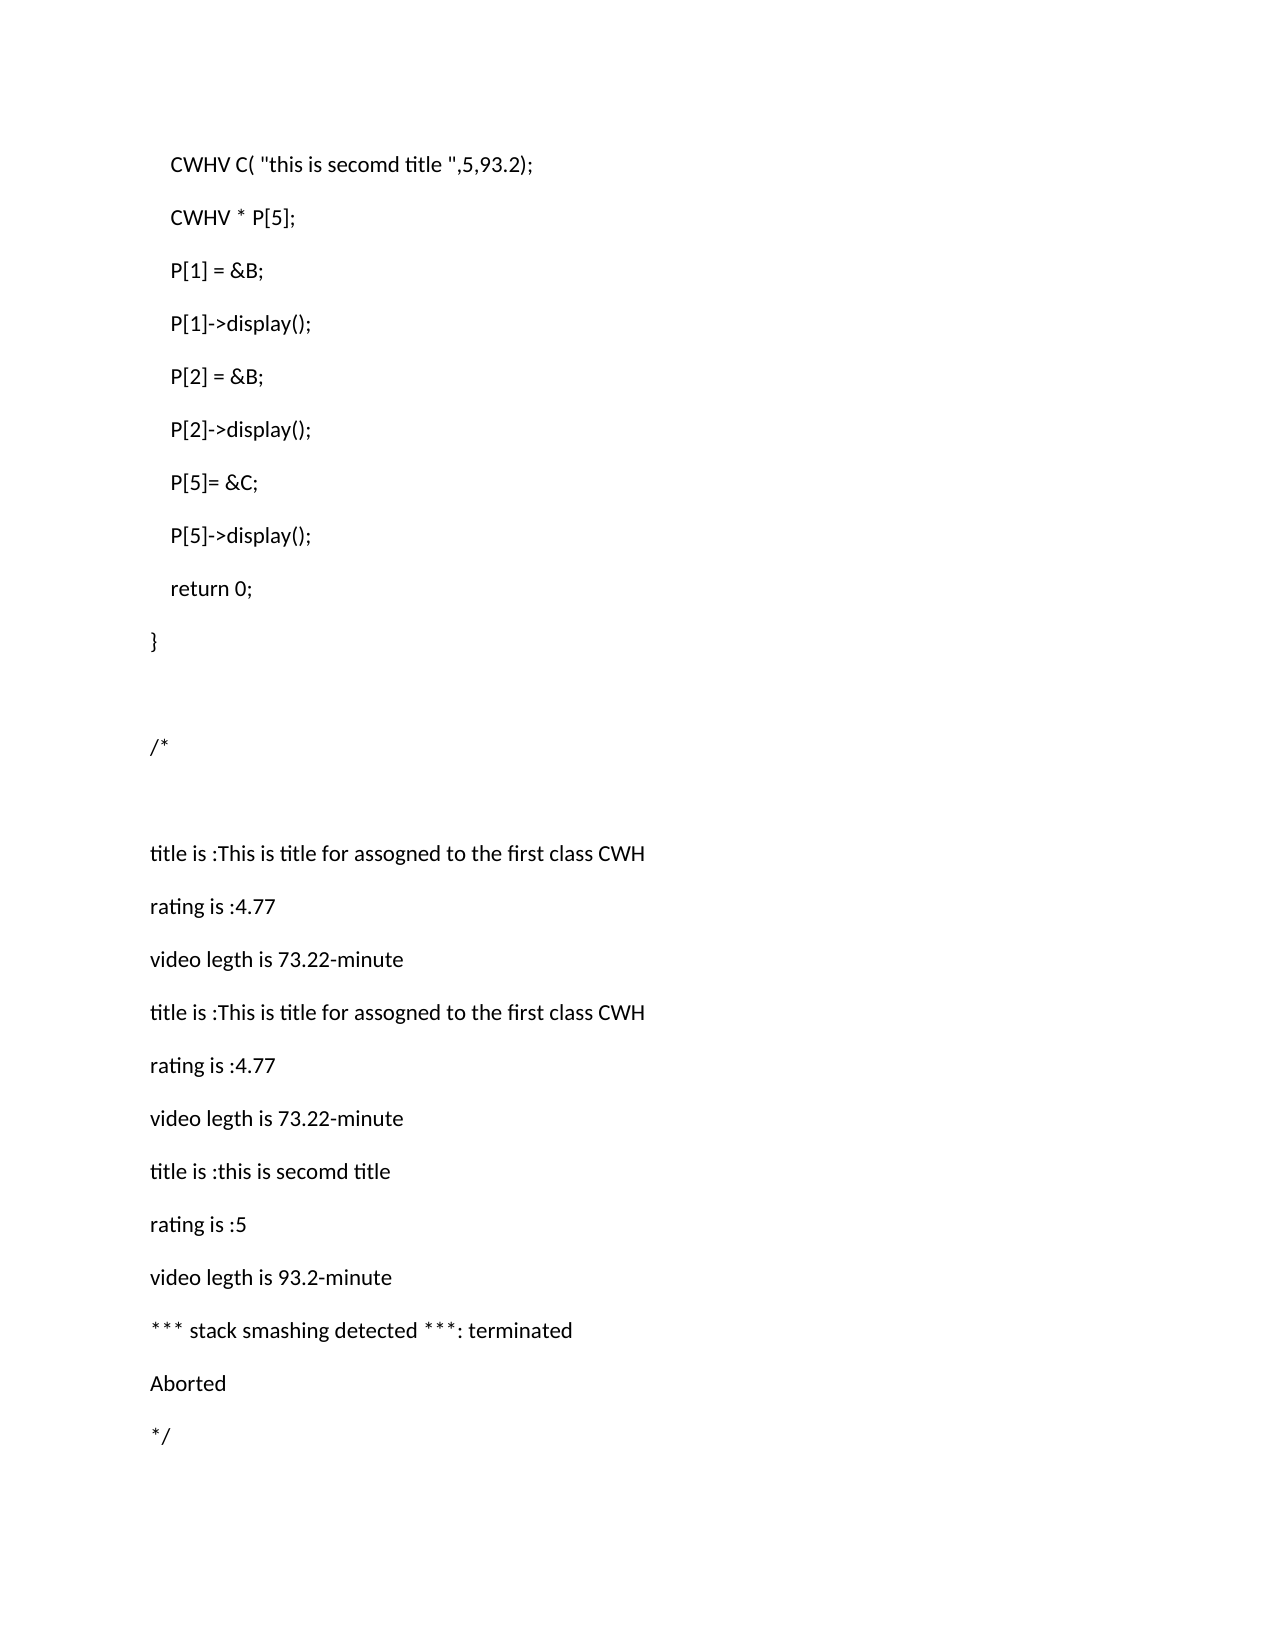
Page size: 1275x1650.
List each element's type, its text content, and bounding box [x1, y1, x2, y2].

text video legth is 73.22-minute [150, 945, 1125, 973]
text /* [150, 733, 1125, 761]
text CWHV * P[5]; [150, 203, 1125, 231]
text P[2] = &B; [150, 362, 1125, 390]
text P[5]= &C; [150, 468, 1125, 496]
text P[5]->display(); [150, 521, 1125, 549]
text P[1] = &B; [150, 256, 1125, 284]
text rating is :4.77 [150, 892, 1125, 920]
text title is :This is title for assogned to the first class CWH [150, 839, 1125, 867]
text video legth is 73.22-minute [150, 1104, 1125, 1132]
text */ [150, 1422, 1125, 1451]
text title is :this is secomd title [150, 1157, 1125, 1185]
text title is :This is title for assogned to the first class CWH [150, 998, 1125, 1026]
text *** stack smashing detected ***: terminated [150, 1316, 1125, 1344]
text video legth is 93.2-minute [150, 1263, 1125, 1291]
text return 0; [150, 574, 1125, 602]
text } [150, 627, 1125, 655]
text P[1]->display(); [150, 309, 1125, 337]
text P[2]->display(); [150, 415, 1125, 443]
text rating is :4.77 [150, 1051, 1125, 1079]
text Aborted [150, 1369, 1125, 1397]
text CWHV C( "this is secomd title ",5,93.2); [150, 150, 1125, 178]
text rating is :5 [150, 1210, 1125, 1238]
